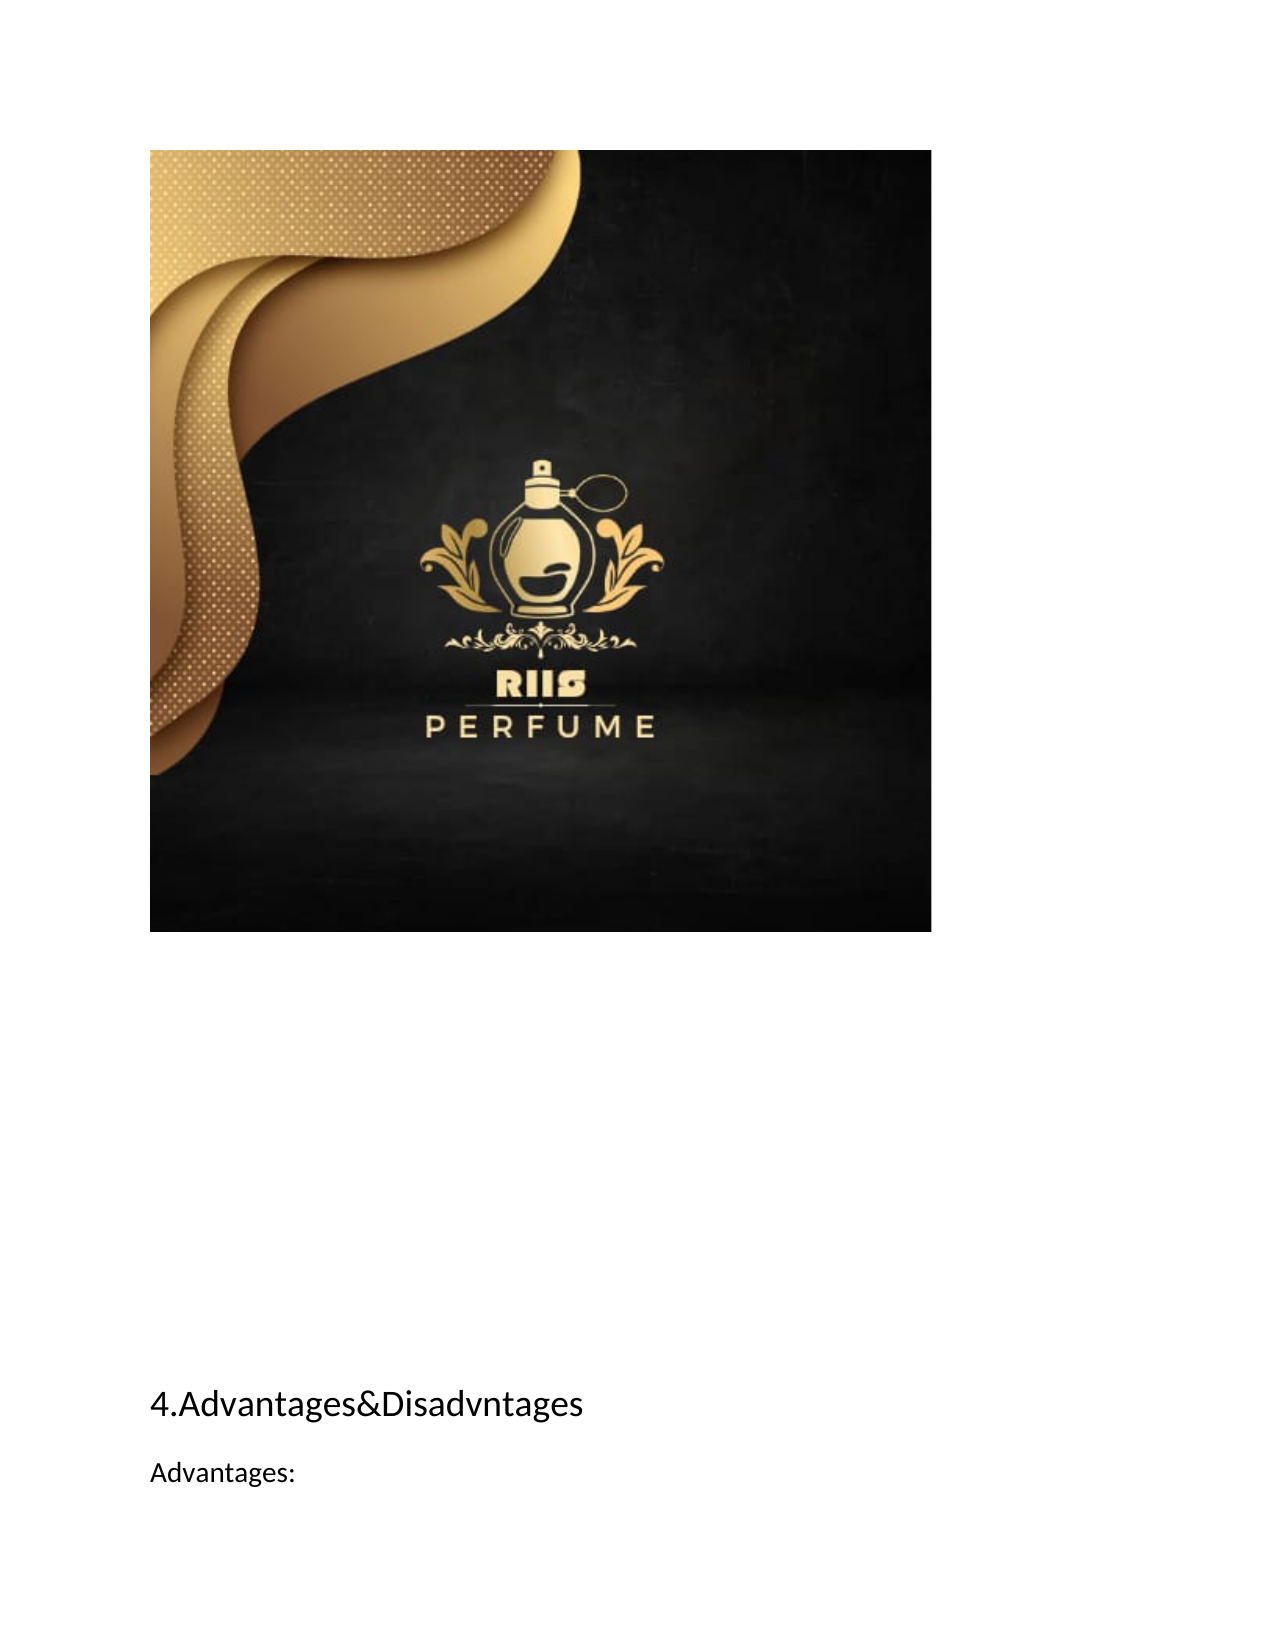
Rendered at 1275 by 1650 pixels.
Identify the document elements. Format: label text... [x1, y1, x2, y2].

text 4.Advantages&Disadvntages [150, 1380, 1125, 1426]
picture [150, 150, 932, 932]
text Advantages: [150, 1454, 1125, 1489]
